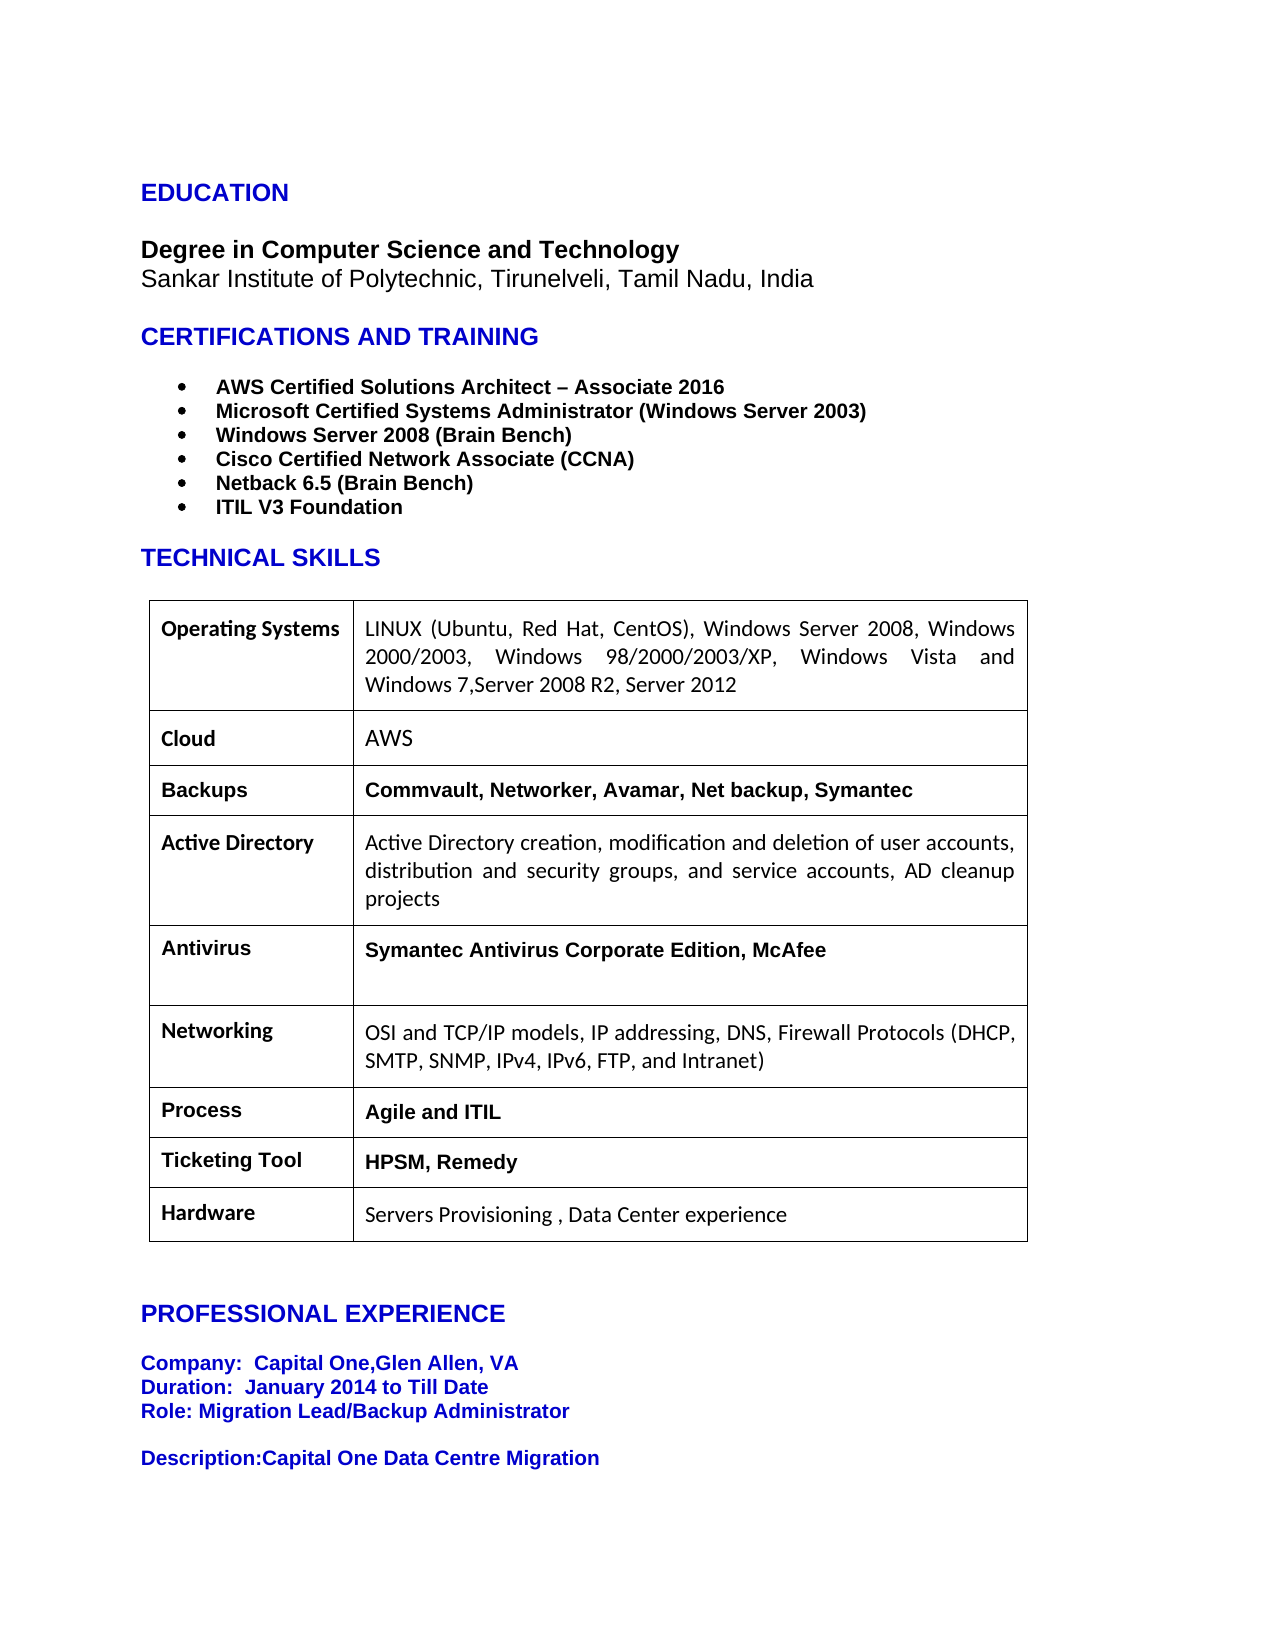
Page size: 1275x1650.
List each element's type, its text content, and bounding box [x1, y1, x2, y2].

text Degree in Computer Science and Technology [141, 236, 1125, 264]
text Sankar Institute of Polytechnic, Tirunelveli, Tamil Nadu, India [141, 264, 1125, 293]
text PROFESSIONAL EXPERIENCE [141, 1299, 1125, 1328]
list Cisco Certified Network Associate (CCNA) [178, 447, 1125, 471]
table_cell AWS [354, 711, 1027, 764]
list ITIL V3 Foundation [178, 495, 1125, 519]
table_cell Active Directory [150, 816, 353, 924]
text TECHNICAL SKILLS [141, 543, 1125, 572]
table_cell HPSM, Remedy [354, 1138, 1027, 1187]
table_cell Ticketing Tool [150, 1138, 353, 1187]
table_cell Antivirus [150, 926, 353, 1004]
table_cell Process [150, 1088, 353, 1137]
table_header Operating Systems [150, 601, 353, 710]
table_cell Agile and ITIL [354, 1088, 1027, 1137]
table_cell Hardware [150, 1188, 353, 1241]
text Description:Capital One Data Centre Migration [141, 1446, 1125, 1470]
list Microsoft Certified Systems Administrator (Windows Server 2003) [178, 398, 1125, 423]
text Role: Migration Lead/Backup Administrator [141, 1399, 1125, 1423]
table_cell Servers Provisioning , Data Center experience [354, 1188, 1027, 1241]
table_cell Active Directory creation, modification and deletion of user accounts, distribution and security groups, and service accounts, AD cleanup projects [354, 816, 1027, 924]
text Duration: January 2014 to Till Date [141, 1375, 1125, 1399]
table_cell Symantec Antivirus Corporate Edition, McAfee [354, 926, 1027, 1004]
table_cell Cloud [150, 711, 353, 764]
text CERTIFICATIONS AND TRAINING [141, 322, 1125, 351]
table_header LINUX (Ubuntu, Red Hat, CentOS), Windows Server 2008, Windows 2000/2003, Windows 98/2000/2003/XP, Windows Vista and Windows 7,Server 2008 R2, Server 2012 [354, 601, 1027, 710]
table_cell Backups [150, 766, 353, 814]
table_cell OSI and TCP/IP models, IP addressing, DNS, Firewall Protocols (DHCP, SMTP, SNMP, IPv4, IPv6, FTP, and Intranet) [354, 1006, 1027, 1087]
table_cell Commvault, Networker, Avamar, Net backup, Symantec [354, 766, 1027, 814]
list AWS Certified Solutions Architect – Associate 2016 [178, 374, 1125, 398]
text EDUCATION [141, 178, 1125, 207]
text Company: Capital One,Glen Allen, VA [141, 1351, 1125, 1375]
table_cell Networking [150, 1006, 353, 1087]
list Windows Server 2008 (Brain Bench) [178, 423, 1125, 447]
list Netback 6.5 (Brain Bench) [178, 471, 1125, 495]
